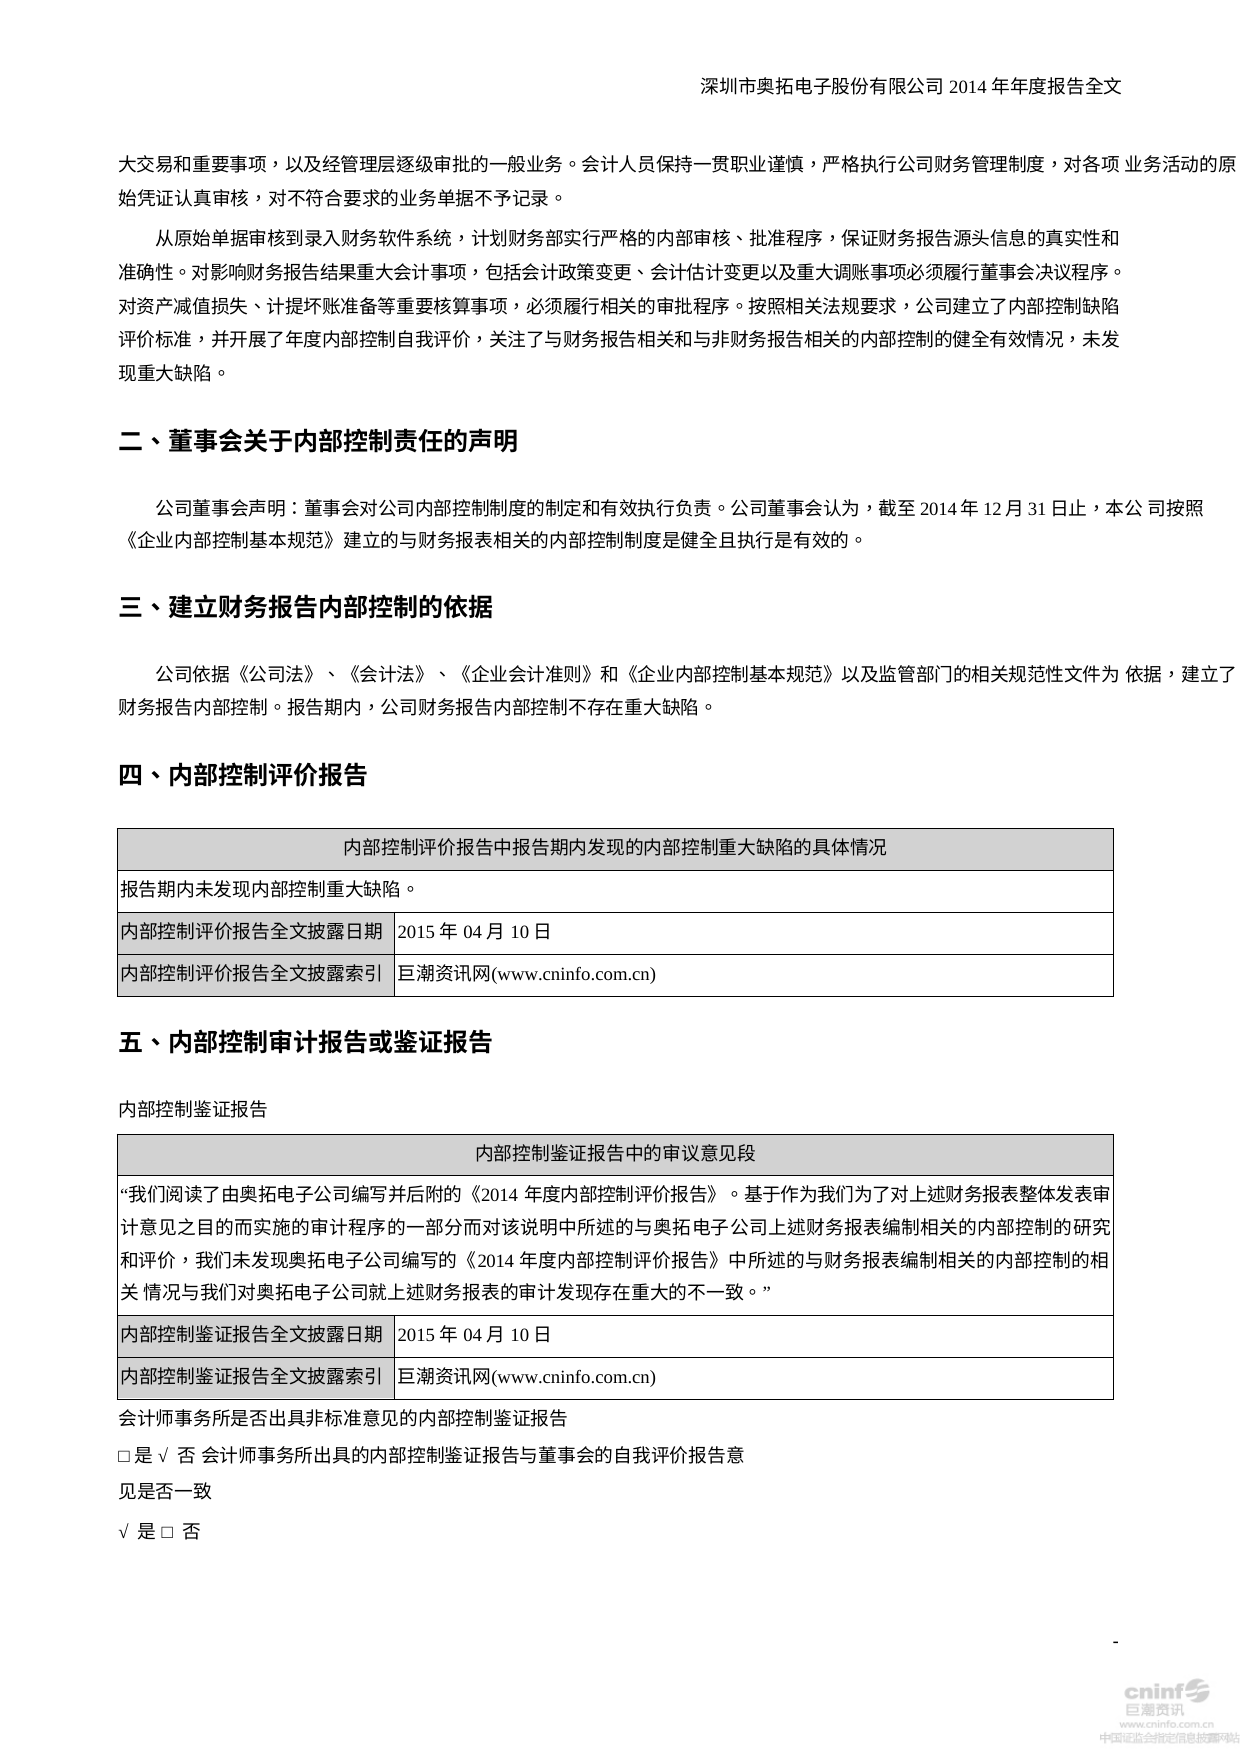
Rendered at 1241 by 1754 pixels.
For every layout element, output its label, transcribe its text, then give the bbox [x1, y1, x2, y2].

text 会计师事务所是否出具非标准意见的内部控制鉴证报告 [118, 1405, 1240, 1430]
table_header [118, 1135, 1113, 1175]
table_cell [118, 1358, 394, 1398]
subtitle 三、建立财务报告内部控制的依据 [118, 590, 1240, 624]
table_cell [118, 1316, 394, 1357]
text 大交易和重要事项，以及经管理层逐级审批的一般业务。会计人员保持一贯职业谨慎，严格执行公司财务管理制度，对各项 业务活动的原始凭证认真审核，对不符合要求的业务单据不予记录。 [118, 152, 1240, 211]
text 公司依据《公司法》、《会计法》、《企业会计准则》和《企业内部控制基本规范》以及监管部门的相关规范性文件为 依据，建立了财务报告内部控制。报告期内，公司财务报告内部控制不存在重大缺陷。 [118, 661, 1240, 720]
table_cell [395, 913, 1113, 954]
subtitle 五、内部控制审计报告或鉴证报告 [118, 1025, 1240, 1059]
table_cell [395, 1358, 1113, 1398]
text 内部控制鉴证报告 [118, 1097, 1240, 1122]
text 公司董事会声明：董事会对公司内部控制制度的制定和有效执行负责。公司董事会认为，截至2014年12月31日止，本公 司按照《企业内部控制基本规范》建立的与财务报表相关的内部控制制度是健全且执行是有效的。 [118, 495, 1240, 553]
text √ 是 □ 否 [118, 1518, 1240, 1544]
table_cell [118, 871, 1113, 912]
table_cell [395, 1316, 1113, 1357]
text □ 是 √ 否 会计师事务所出具的内部控制鉴证报告与董事会的自我评价报告意见是否一致 [118, 1442, 758, 1504]
subtitle 四、内部控制评价报告 [118, 757, 1240, 791]
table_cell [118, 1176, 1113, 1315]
text 从原始单据审核到录入财务软件系统，计划财务部实行严格的内部审核、批准程序，保证财务报告源头信息的真实性和 准确性。对影响财务报告结果重大会计事项，包括会计政策变更、会计估计变更以及重大调账事项必须履行董事会决议程序。 对资产减值损失、计提坏账准备等重要核算事项，必须履行相关的审批程序。按照相关法规要求，公司建立了内部控制缺陷 评价标准，并开展了年度内部控制自我评价，关注了与财务报告相关和与非财务报告相关的内部控制的健全有效情况，未发 现重大缺陷。 [118, 225, 1133, 386]
subtitle 二、董事会关于内部控制责任的声明 [118, 424, 1240, 458]
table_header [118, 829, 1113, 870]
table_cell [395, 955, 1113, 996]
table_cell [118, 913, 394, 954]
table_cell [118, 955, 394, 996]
picture [1099, 1673, 1241, 1754]
